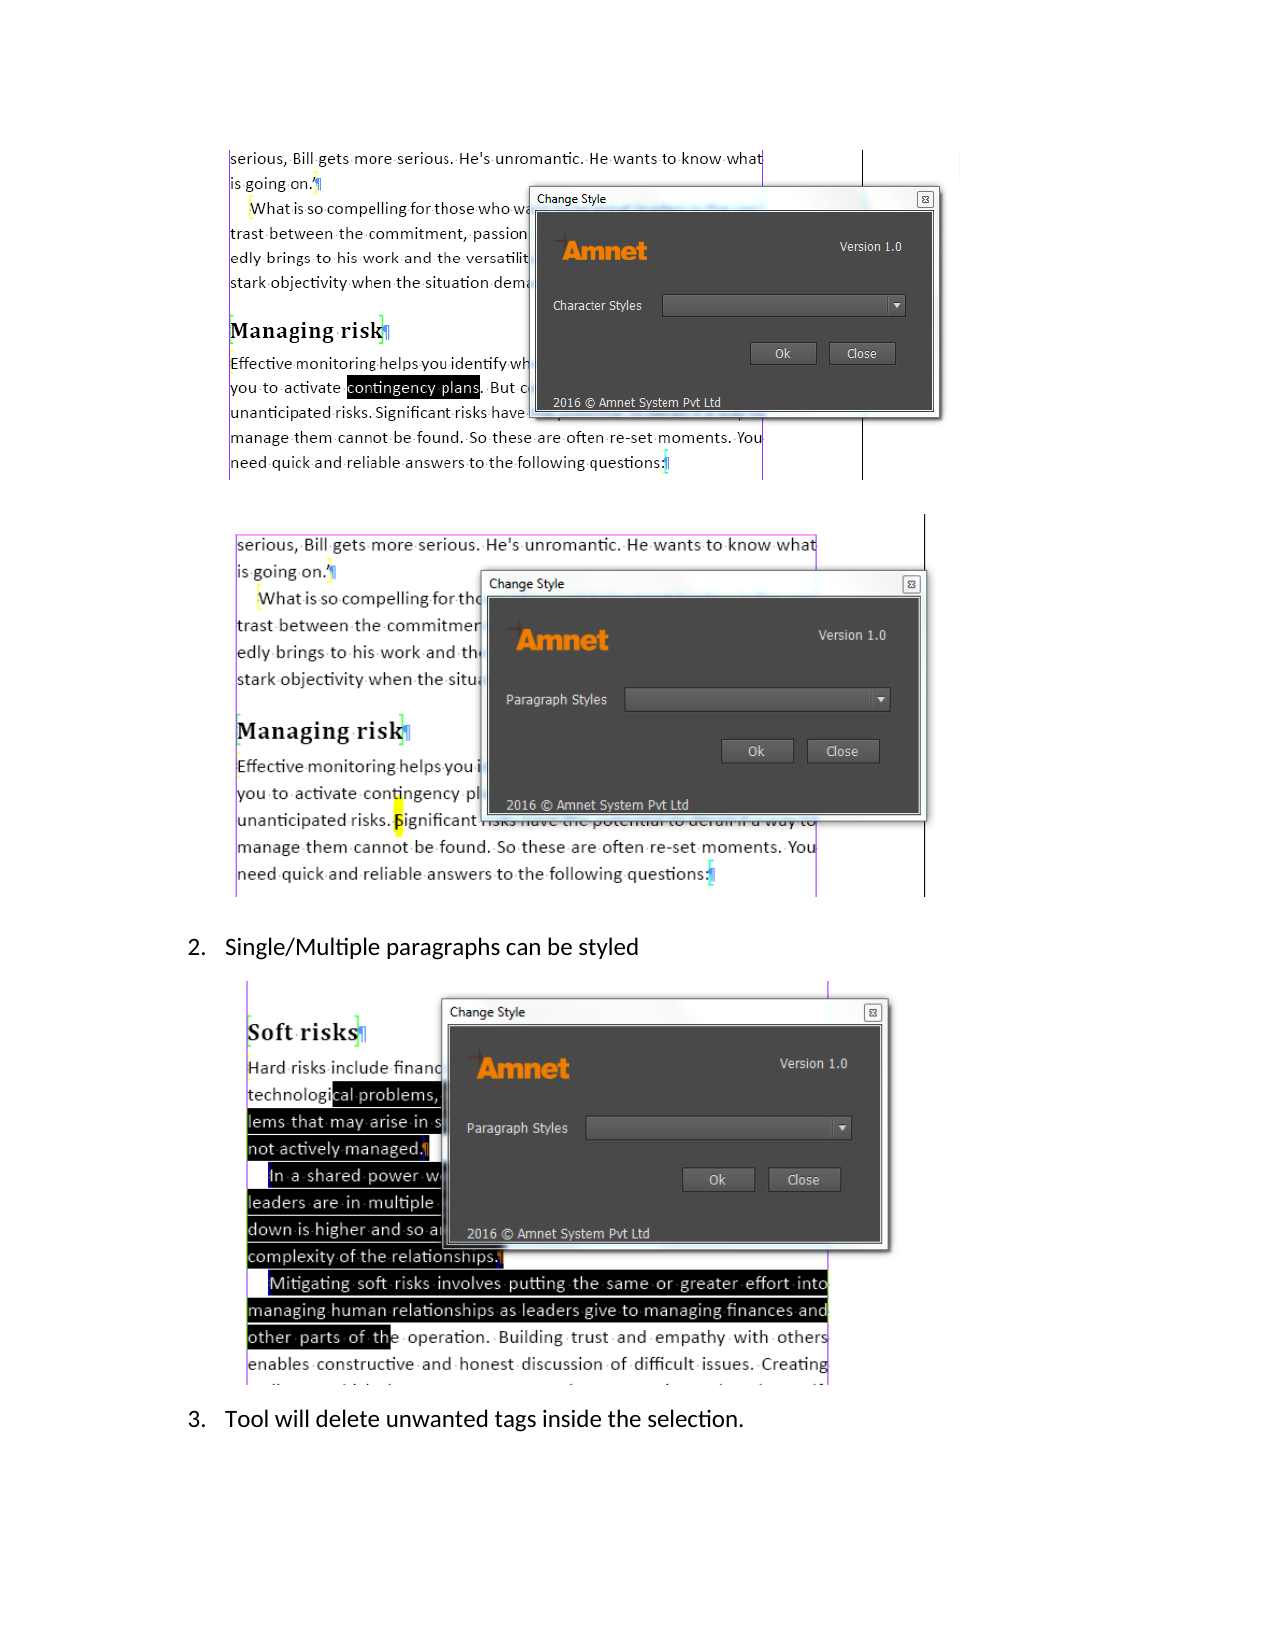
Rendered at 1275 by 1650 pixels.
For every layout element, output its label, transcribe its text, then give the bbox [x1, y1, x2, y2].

list Tool will delete unwanted tags inside the selection. [187, 1403, 1125, 1433]
picture [225, 150, 960, 480]
list Single/Multiple paragraphs can be styled [187, 932, 1125, 962]
picture [225, 514, 952, 897]
picture [225, 981, 921, 1385]
